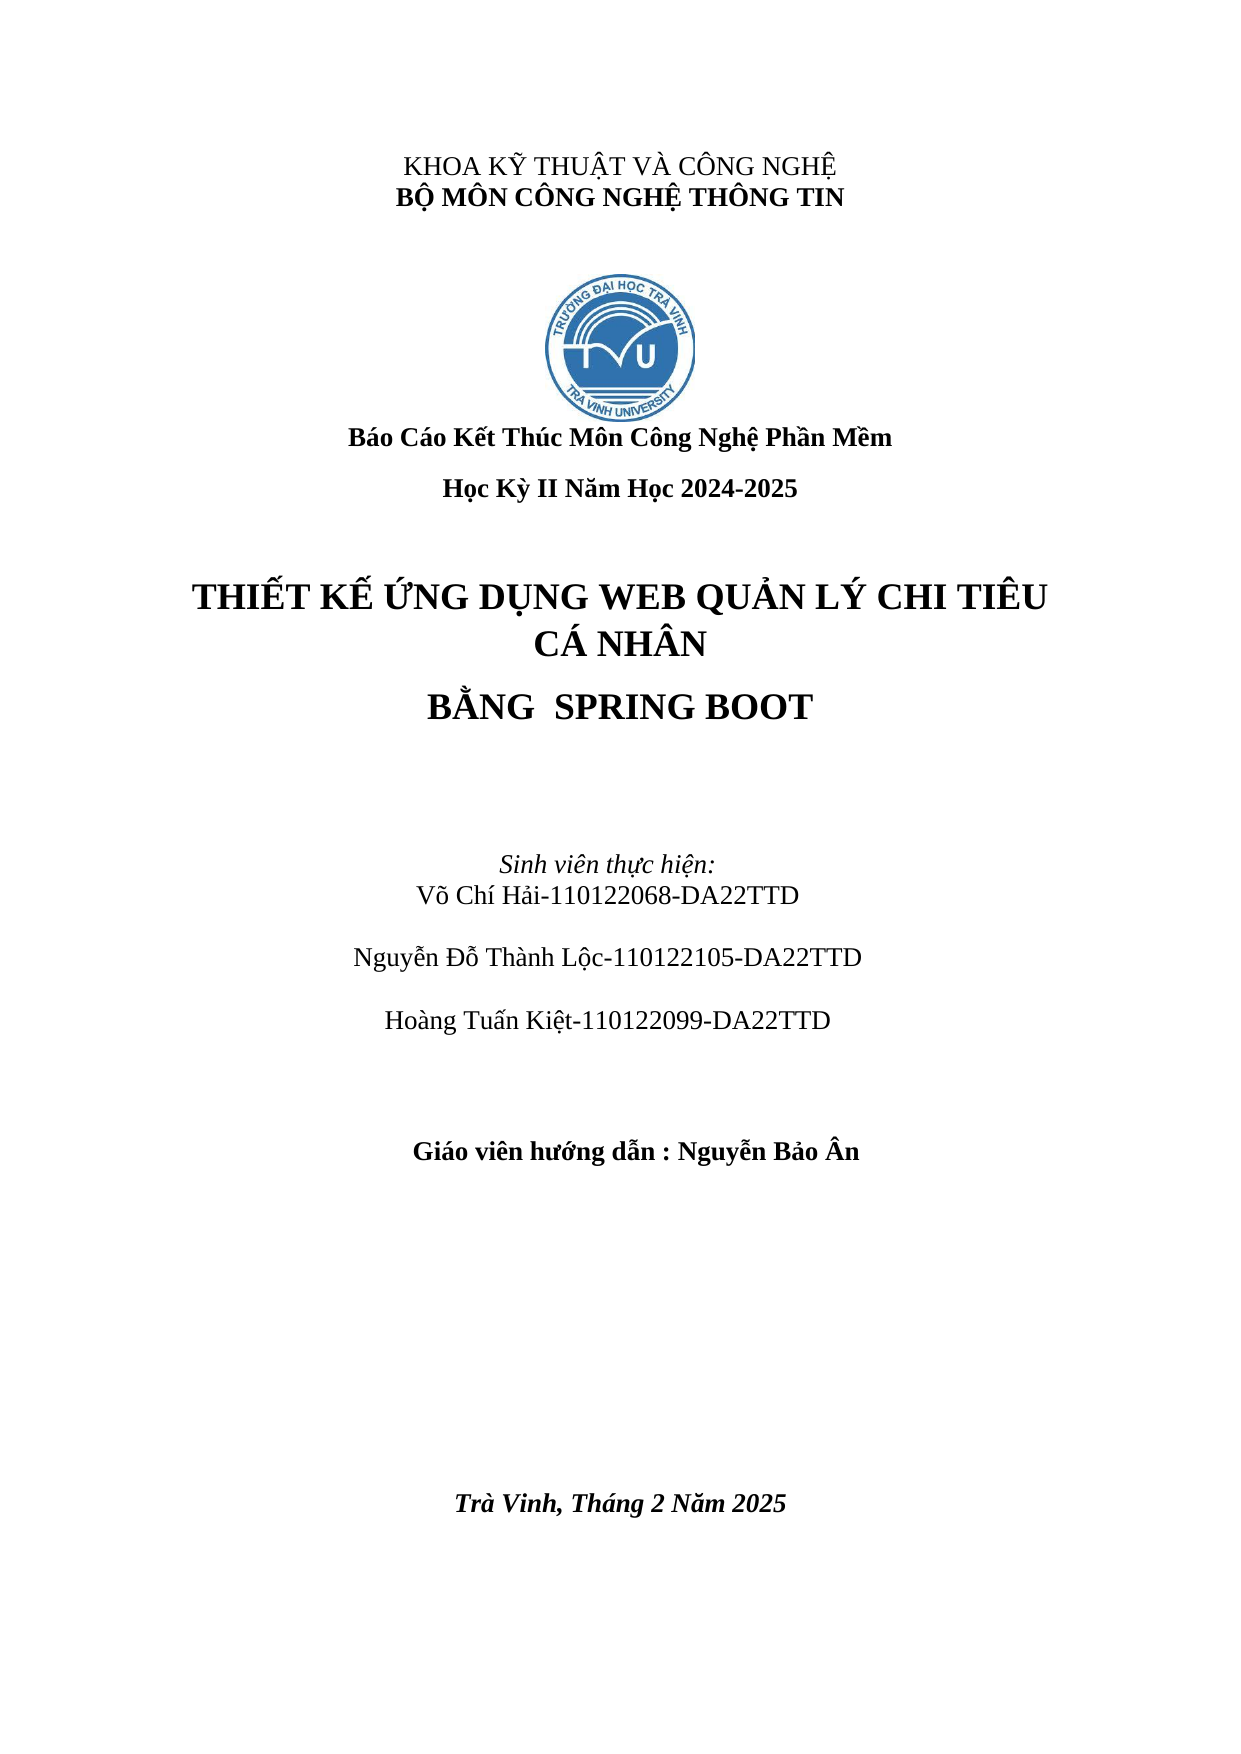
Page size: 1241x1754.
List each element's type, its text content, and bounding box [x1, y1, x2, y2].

text BẰNG SPRING BOOT [187, 684, 1053, 728]
text Trà Vinh, Tháng 2 Năm 2025 [187, 1487, 1053, 1518]
text BỘ MÔN CÔNG NGHỆ THÔNG TIN [187, 181, 1053, 212]
text THIẾT KẾ ỨNG DỤNG WEB QUẢN LÝ CHI TIÊU CÁ NHÂN [187, 575, 1053, 664]
text Giáo viên hướng dẫn : Nguyễn Bảo Ân [337, 1135, 1053, 1167]
text KHOA KỸ THUẬT VÀ CÔNG NGHỆ [187, 150, 1053, 181]
text Báo Cáo Kết Thúc Môn Công Nghệ Phần Mềm [187, 421, 1053, 453]
text Học Kỳ II Năm Học 2024-2025 [187, 472, 1053, 503]
picture [545, 274, 695, 422]
table_header Sinh viên thực hiện: Võ Chí Hải-110122068-DA22TTD Nguyễn Đỗ Thành Lộc-110122105-DA22TTD Hoàng Tuấn Kiệt-110122099-DA22TTD [176, 848, 1039, 1035]
